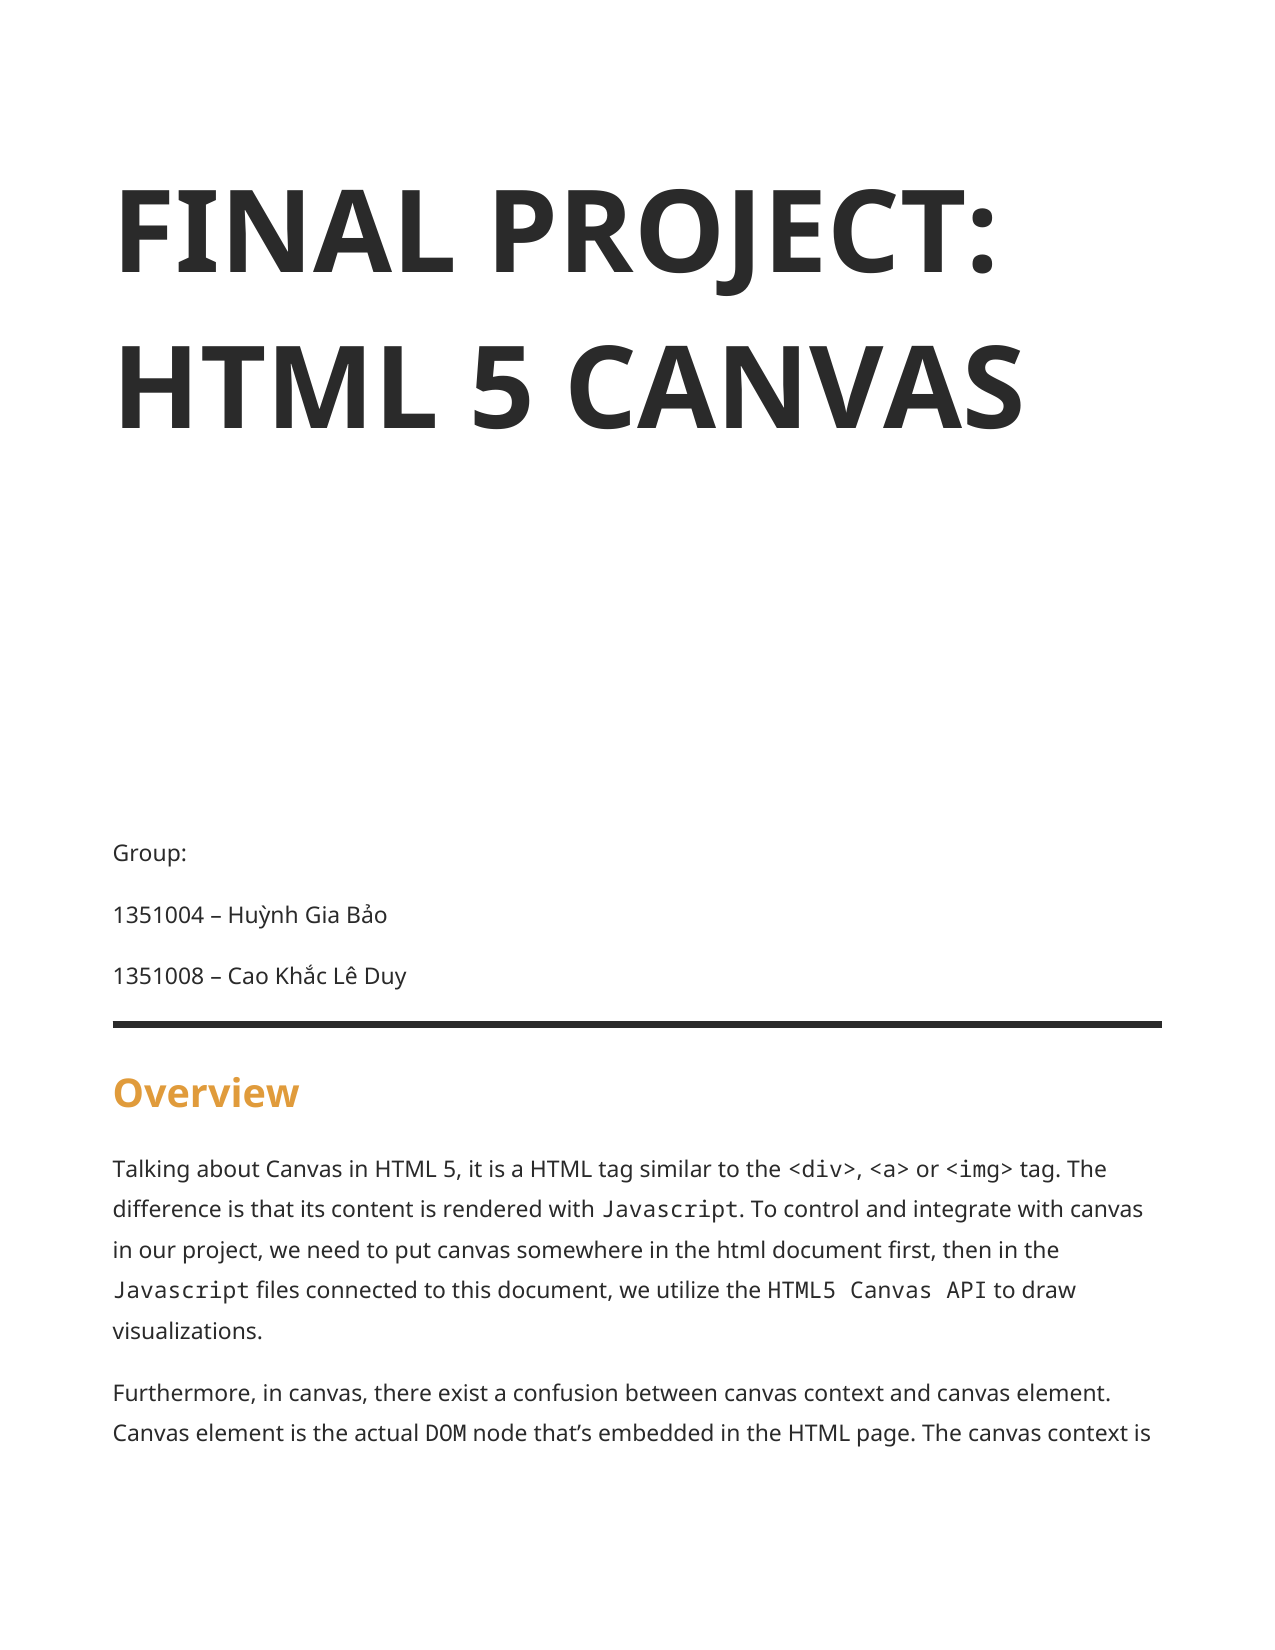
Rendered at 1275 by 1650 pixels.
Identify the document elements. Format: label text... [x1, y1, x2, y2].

text Group: [112, 837, 1162, 868]
text 1351004 – Huỳnh Gia Bảo [112, 898, 1162, 930]
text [112, 1376, 1162, 1448]
text Talking about Canvas in HTML 5, it is a HTML tag similar to the <div>, <a> or <img> tag. The difference is that its content is rendered with Javascript. To control and integrate with canvas in our project, we need to put canvas somewhere in the html document first, then in the Javascript files connected to this document, we utilize the HTML5 Canvas API to draw visualizations. [112, 1152, 1162, 1346]
subtitle Overview [112, 1022, 1162, 1119]
subtitle FINAL PROJECT: HTML 5 CANVAS [112, 150, 1162, 462]
text 1351008 – Cao Khắc Lê Duy [112, 960, 1162, 991]
